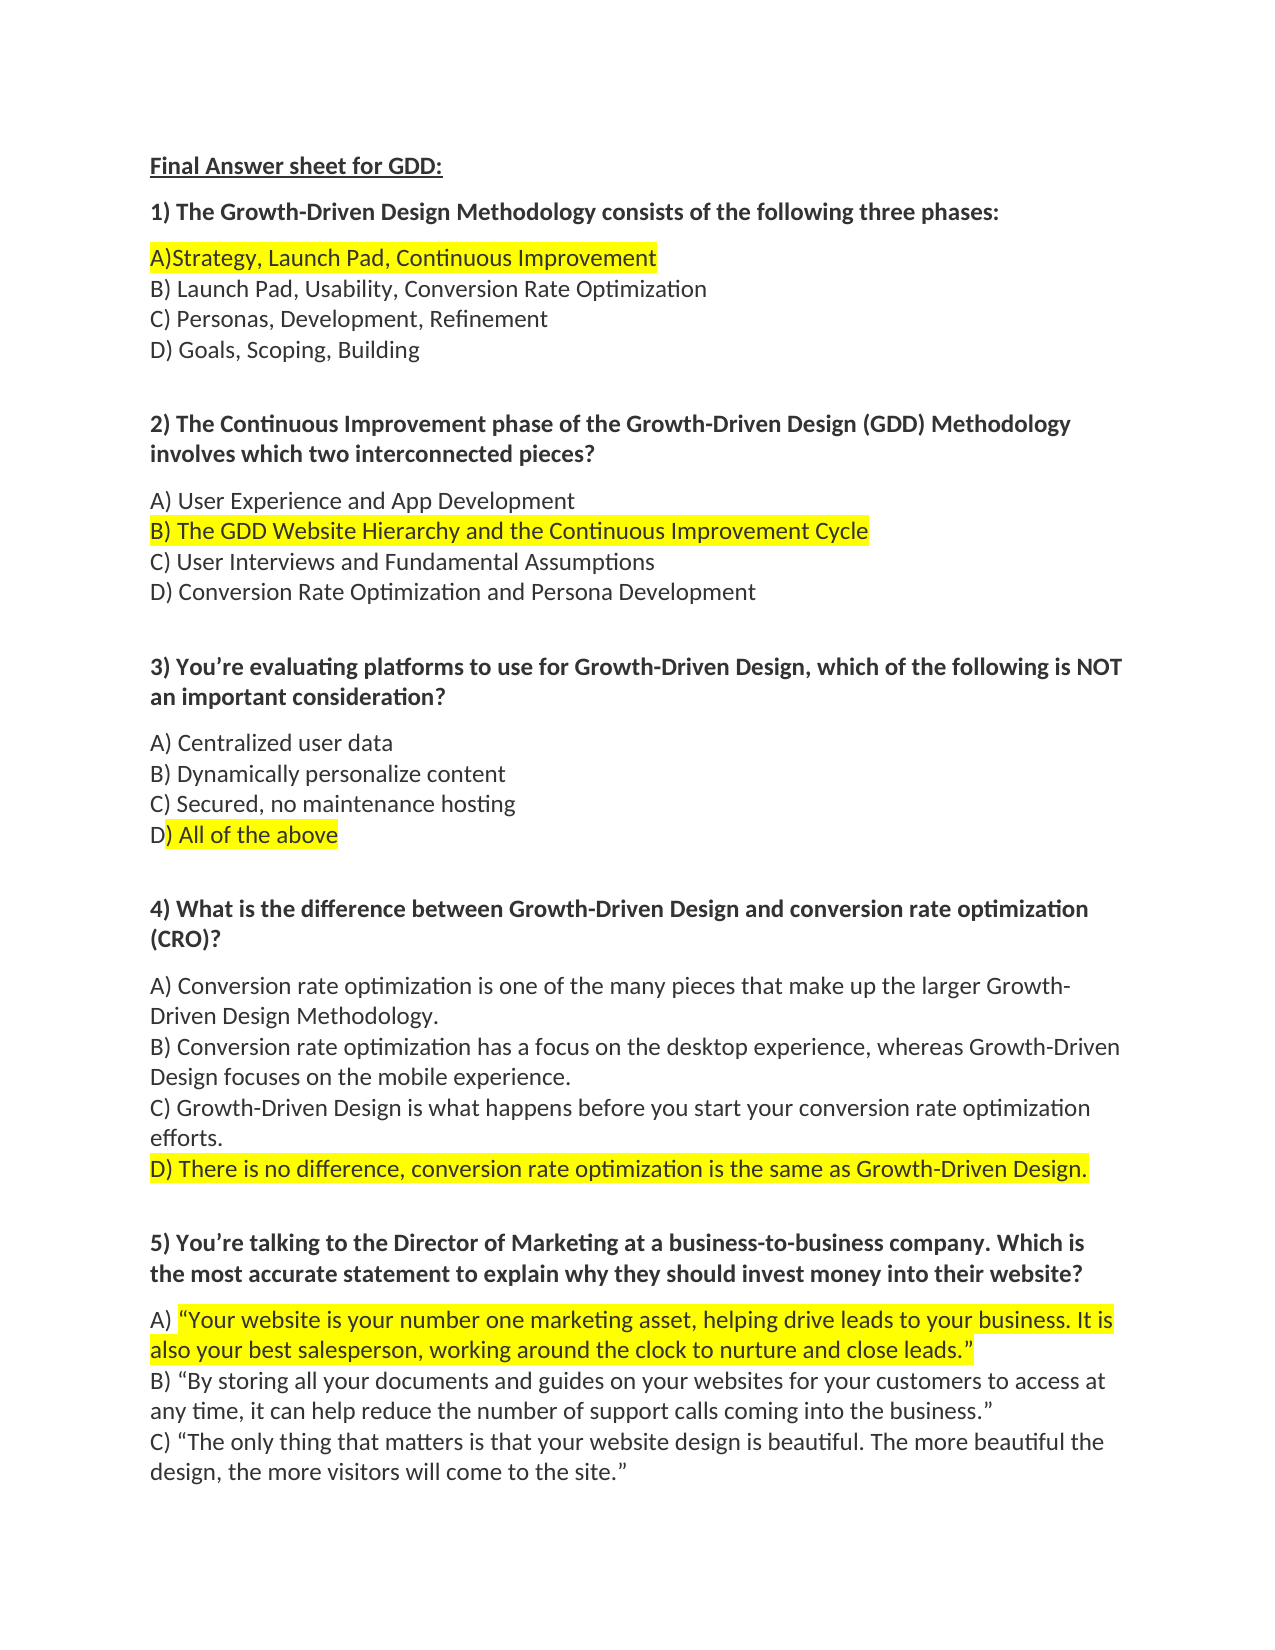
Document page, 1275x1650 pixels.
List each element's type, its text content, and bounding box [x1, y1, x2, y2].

text 2) The Continuous Improvement phase of the Growth-Driven Design (GDD) Methodology involves which two interconnected pieces? [150, 408, 1125, 469]
text Final Answer sheet for GDD: [150, 150, 1125, 181]
text A) User Experience and App Development B) The GDD Website Hierarchy and the Continuous Improvement Cycle C) User Interviews and Fundamental Assumptions D) Conversion Rate Optimization and Persona Development [150, 485, 1125, 607]
text A) Centralized user data B) Dynamically personalize content C) Secured, no maintenance hosting D) All of the above [150, 727, 1125, 849]
text 1) The Growth-Driven Design Methodology consists of the following three phases: [150, 196, 1125, 227]
text 4) What is the difference between Growth-Driven Design and conversion rate optimization (CRO)? [150, 893, 1125, 954]
text A)Strategy, Launch Pad, Continuous Improvement B) Launch Pad, Usability, Conversion Rate Optimization C) Personas, Development, Refinement D) Goals, Scoping, Building [150, 242, 1125, 364]
text A) Conversion rate optimization is one of the many pieces that make up the larger Growth-Driven Design Methodology. B) Conversion rate optimization has a focus on the desktop experience, whereas Growth-Driven Design focuses on the mobile experience. C) Growth-Driven Design is what happens before you start your conversion rate optimization efforts. D) There is no difference, conversion rate optimization is the same as Growth-Driven Design. [150, 970, 1125, 1183]
text 3) You’re evaluating platforms to use for Growth-Driven Design, which of the following is NOT an important consideration? [150, 651, 1125, 712]
text 5) You’re talking to the Director of Marketing at a business-to-business company. Which is the most accurate statement to explain why they should invest money into their website? [150, 1227, 1125, 1288]
